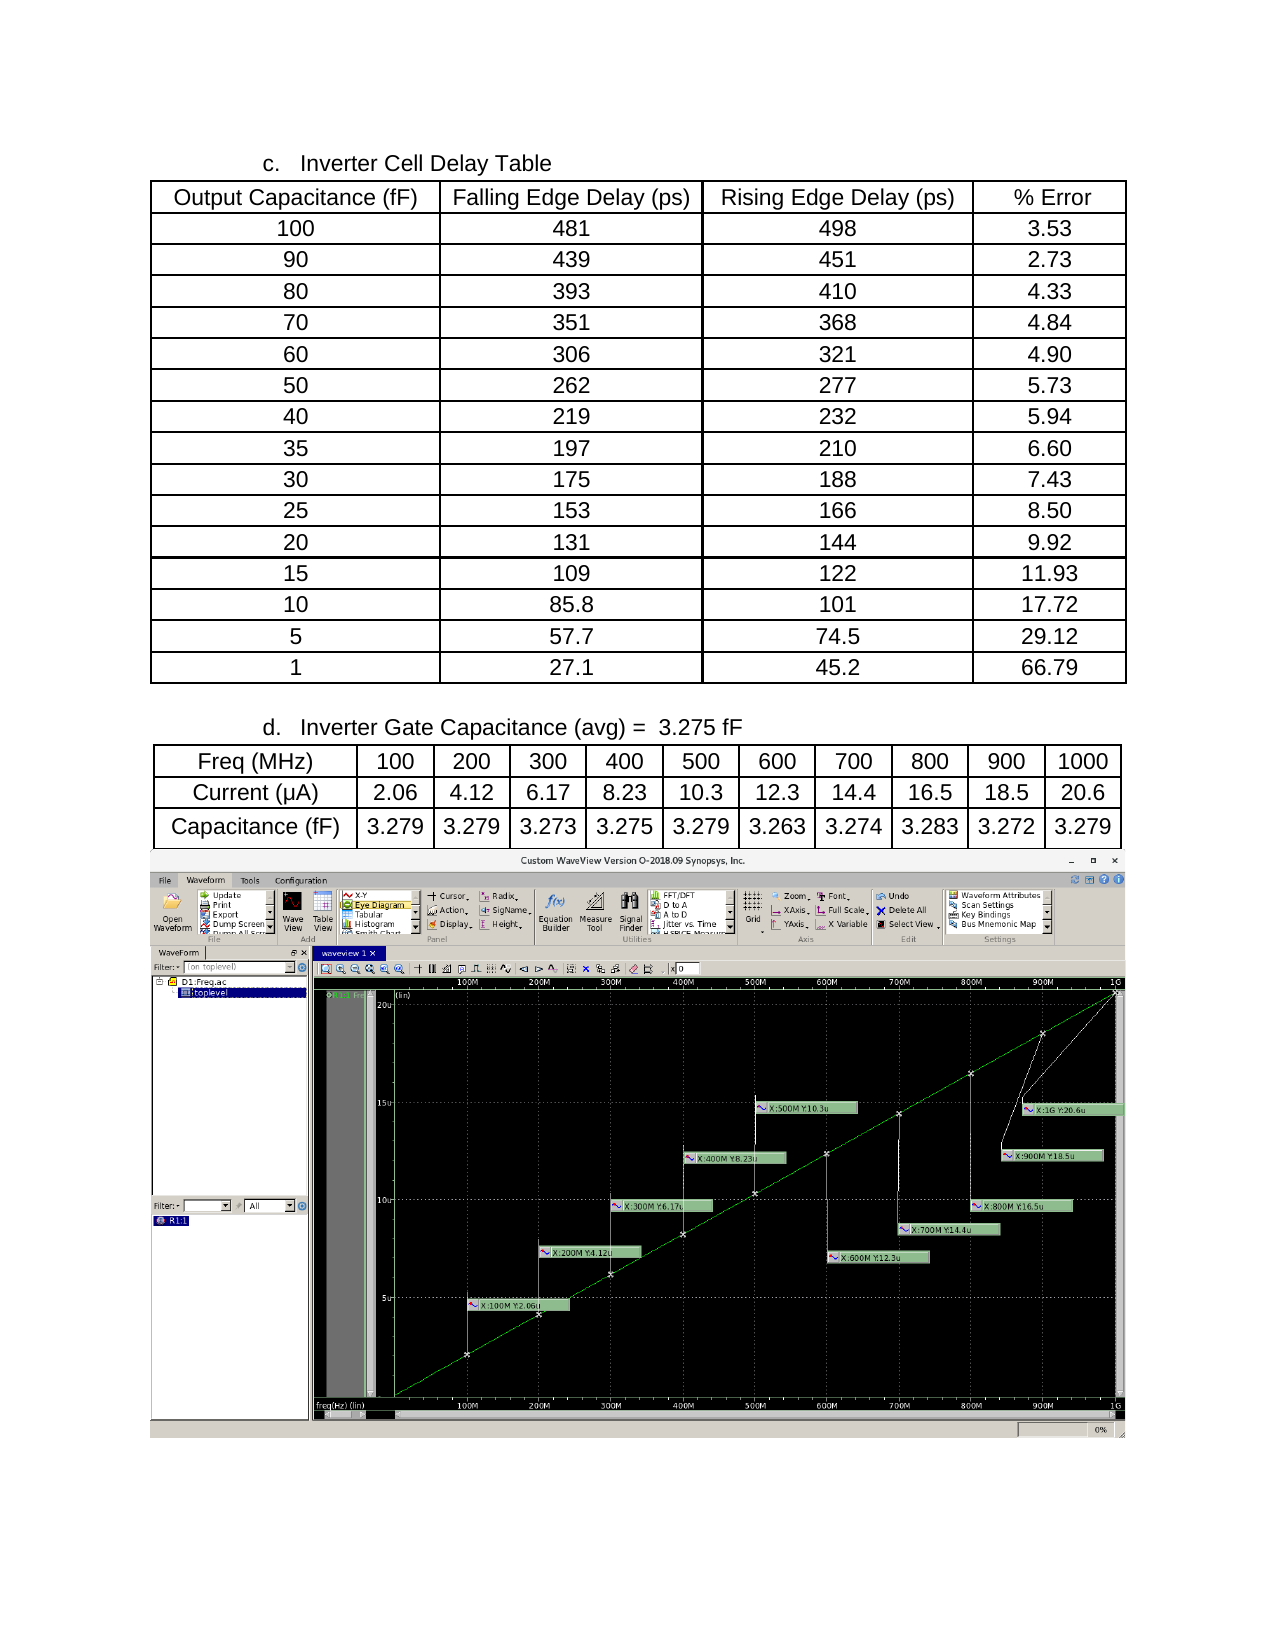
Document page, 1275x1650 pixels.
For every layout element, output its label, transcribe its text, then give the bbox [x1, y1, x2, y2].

table_header 800 [893, 746, 967, 776]
table_cell 18.5 [969, 778, 1044, 807]
table_cell 153 [441, 496, 701, 525]
table_cell 4.84 [974, 308, 1125, 337]
table_cell 11.93 [974, 559, 1125, 588]
table_cell 5.73 [974, 370, 1125, 400]
table_cell 131 [441, 527, 701, 556]
table_header 600 [740, 746, 814, 776]
table_cell 439 [441, 245, 701, 274]
table_cell 3.272 [969, 809, 1044, 848]
table_header 400 [587, 746, 662, 776]
table_cell 70 [152, 308, 439, 337]
table_cell 101 [704, 590, 972, 619]
table_cell 232 [704, 402, 972, 431]
table_cell 10.3 [664, 778, 738, 807]
table_cell 50 [152, 370, 439, 400]
table_header 700 [816, 746, 891, 776]
table_cell 3.279 [1046, 809, 1120, 848]
table_header Rising Edge Delay (ps) [704, 182, 972, 212]
table_cell 321 [704, 339, 972, 368]
table_cell 8.50 [974, 496, 1125, 525]
table_cell 29.12 [974, 621, 1125, 651]
table_header Freq (MHz) [155, 746, 356, 776]
table_cell 3.279 [435, 809, 509, 848]
table_header 300 [511, 746, 585, 776]
table_cell 20 [152, 527, 439, 556]
table_cell 7.43 [974, 465, 1125, 494]
table_cell 60 [152, 339, 439, 368]
table_cell 100 [152, 214, 439, 243]
table_cell 144 [704, 527, 972, 556]
table_cell 27.1 [441, 653, 701, 682]
table_cell 410 [704, 276, 972, 306]
table_header % Error [974, 182, 1125, 212]
table_cell 14.4 [816, 778, 891, 807]
table_cell 5 [152, 621, 439, 651]
table_cell 166 [704, 496, 972, 525]
table_cell 8.23 [587, 778, 662, 807]
table_cell 3.263 [740, 809, 814, 848]
table_cell 9.92 [974, 527, 1125, 556]
table_cell 451 [704, 245, 972, 274]
table_cell 481 [441, 214, 701, 243]
table_cell 3.274 [816, 809, 891, 848]
table_cell 10 [152, 590, 439, 619]
table_cell 3.283 [893, 809, 967, 848]
table_cell 25 [152, 496, 439, 525]
table_header Output Capacitance (fF) [152, 182, 439, 212]
table_header Falling Edge Delay (ps) [441, 182, 701, 212]
table_header 200 [435, 746, 509, 776]
table_cell 85.8 [441, 590, 701, 619]
table_cell 262 [441, 370, 701, 400]
list Inverter Gate Capacitance (avg) = 3.275 fF [262, 714, 1125, 741]
table_header 500 [664, 746, 738, 776]
table_cell 3.273 [511, 809, 585, 848]
table_cell 210 [704, 433, 972, 462]
table_cell 17.72 [974, 590, 1125, 619]
table_cell 12.3 [740, 778, 814, 807]
table_cell 3.279 [358, 809, 433, 848]
table_cell 5.94 [974, 402, 1125, 431]
table_cell 6.60 [974, 433, 1125, 462]
table_header 1000 [1046, 746, 1120, 776]
table_cell 188 [704, 465, 972, 494]
table_cell 175 [441, 465, 701, 494]
table_cell 219 [441, 402, 701, 431]
table_cell 30 [152, 465, 439, 494]
table_cell 40 [152, 402, 439, 431]
table_cell 1 [152, 653, 439, 682]
table_cell 3.279 [664, 809, 738, 848]
table_cell Capacitance (fF) [155, 809, 356, 848]
table_cell 4.90 [974, 339, 1125, 368]
table_cell 277 [704, 370, 972, 400]
picture [150, 849, 1125, 1438]
table_cell 57.7 [441, 621, 701, 651]
table_cell 306 [441, 339, 701, 368]
table_cell 2.73 [974, 245, 1125, 274]
table_cell 498 [704, 214, 972, 243]
table_cell 6.17 [511, 778, 585, 807]
table_cell 4.12 [435, 778, 509, 807]
table_cell 20.6 [1046, 778, 1120, 807]
table_header 900 [969, 746, 1044, 776]
table_cell Current (μA) [155, 778, 356, 807]
table_cell 35 [152, 433, 439, 462]
table_cell 15 [152, 559, 439, 588]
table_cell 16.5 [893, 778, 967, 807]
list Inverter Cell Delay Table [262, 150, 1125, 176]
table_cell 2.06 [358, 778, 433, 807]
table_cell 45.2 [704, 653, 972, 682]
table_cell 66.79 [974, 653, 1125, 682]
table_cell 80 [152, 276, 439, 306]
table_cell 109 [441, 559, 701, 588]
table_cell 351 [441, 308, 701, 337]
table_cell 393 [441, 276, 701, 306]
table_cell 90 [152, 245, 439, 274]
table_cell 122 [704, 559, 972, 588]
table_cell 197 [441, 433, 701, 462]
table_cell 3.53 [974, 214, 1125, 243]
table_cell 368 [704, 308, 972, 337]
table_cell 74.5 [704, 621, 972, 651]
table_cell 3.275 [587, 809, 662, 848]
table_header 100 [358, 746, 433, 776]
table_cell 4.33 [974, 276, 1125, 306]
